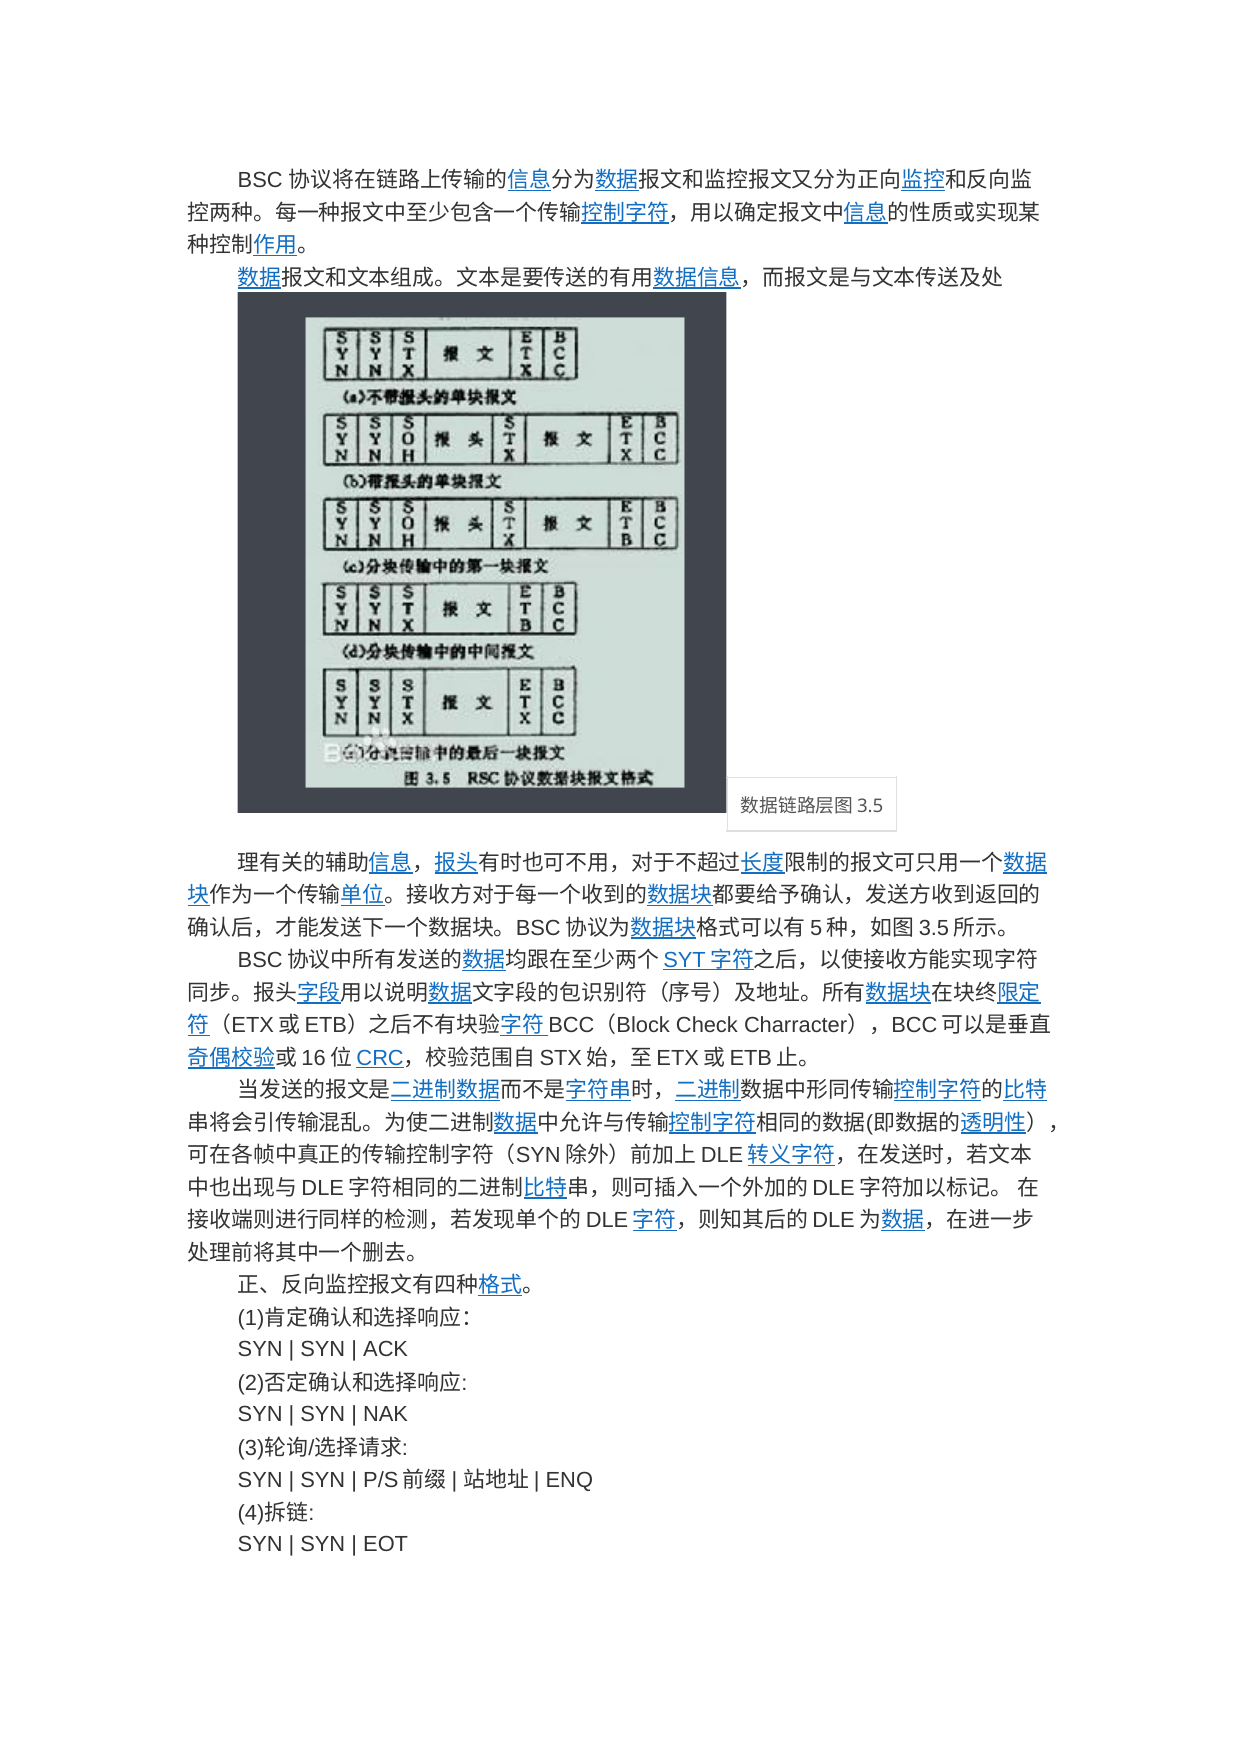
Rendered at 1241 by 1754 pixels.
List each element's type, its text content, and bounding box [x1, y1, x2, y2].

text SYN | SYN | P/S前缀 | 站地址 | ENQ [187, 1462, 1053, 1494]
text (3)轮询/选择请求: [187, 1429, 1053, 1462]
text (2)否定确认和选择响应: [187, 1364, 1053, 1397]
text (4)拆链: [187, 1494, 1053, 1527]
text 数据报文和文本组成。文本是要传送的有用数据信息，而报文是与文本传送及处 [187, 259, 1053, 292]
text SYN | SYN | EOT [187, 1527, 1053, 1559]
text BSC 协议将在链路上传输的信息分为数据报文和监控报文又分为正向监控和反向监控两种。每一种报文中至少包含一个传输控制字符，用以确定报文中信息的性质或实现某种控制作用。 [187, 162, 1053, 259]
text SYN | SYN | NAK [187, 1397, 1053, 1429]
text BSC协议中所有发送的数据均跟在至少两个SYT字符之后，以使接收方能实现字符同步。报头字段用以说明数据文字段的包识别符（序号）及地址。所有数据块在块终限定符（ETX或ETB）之后不有块验字符BCC（Block Check Charracter），BCC可以是垂直奇偶校验或16位CRC，校验范围自STX始，至ETX或ETB止。 [187, 942, 1053, 1072]
text (1)肯定确认和选择响应： [187, 1299, 1053, 1332]
text 正、反向监控报文有四种格式。 [187, 1267, 1053, 1299]
picture [237, 292, 727, 813]
text 理有关的辅助信息，报头有时也可不用，对于不超过长度限制的报文可只用一个数据块作为一个传输单位。接收方对于每一个收到的数据块都要给予确认，发送方收到返回的确认后，才能发送下一个数据块。BSC协议为数据块格式可以有5种，如图3.5所示。 [187, 844, 1053, 942]
text SYN | SYN | ACK [187, 1332, 1053, 1364]
text 当发送的报文是二进制数据而不是字符串时，二进制数据中形同传输控制字符的比特串将会引传输混乱。为使二进制数据中允许与传输控制字符相同的数据(即数据的透明性），可在各帧中真正的传输控制字符（SYN除外）前加上DLE转义字符，在发送时，若文本中也出现与DLE字符相同的二进制比特串，则可插入一个外加的DLE字符加以标记。 在接收端则进行同样的检测，若发现单个的DLE字符，则知其后的DLE为数据，在进一步处理前将其中一个删去。 [187, 1072, 1053, 1267]
